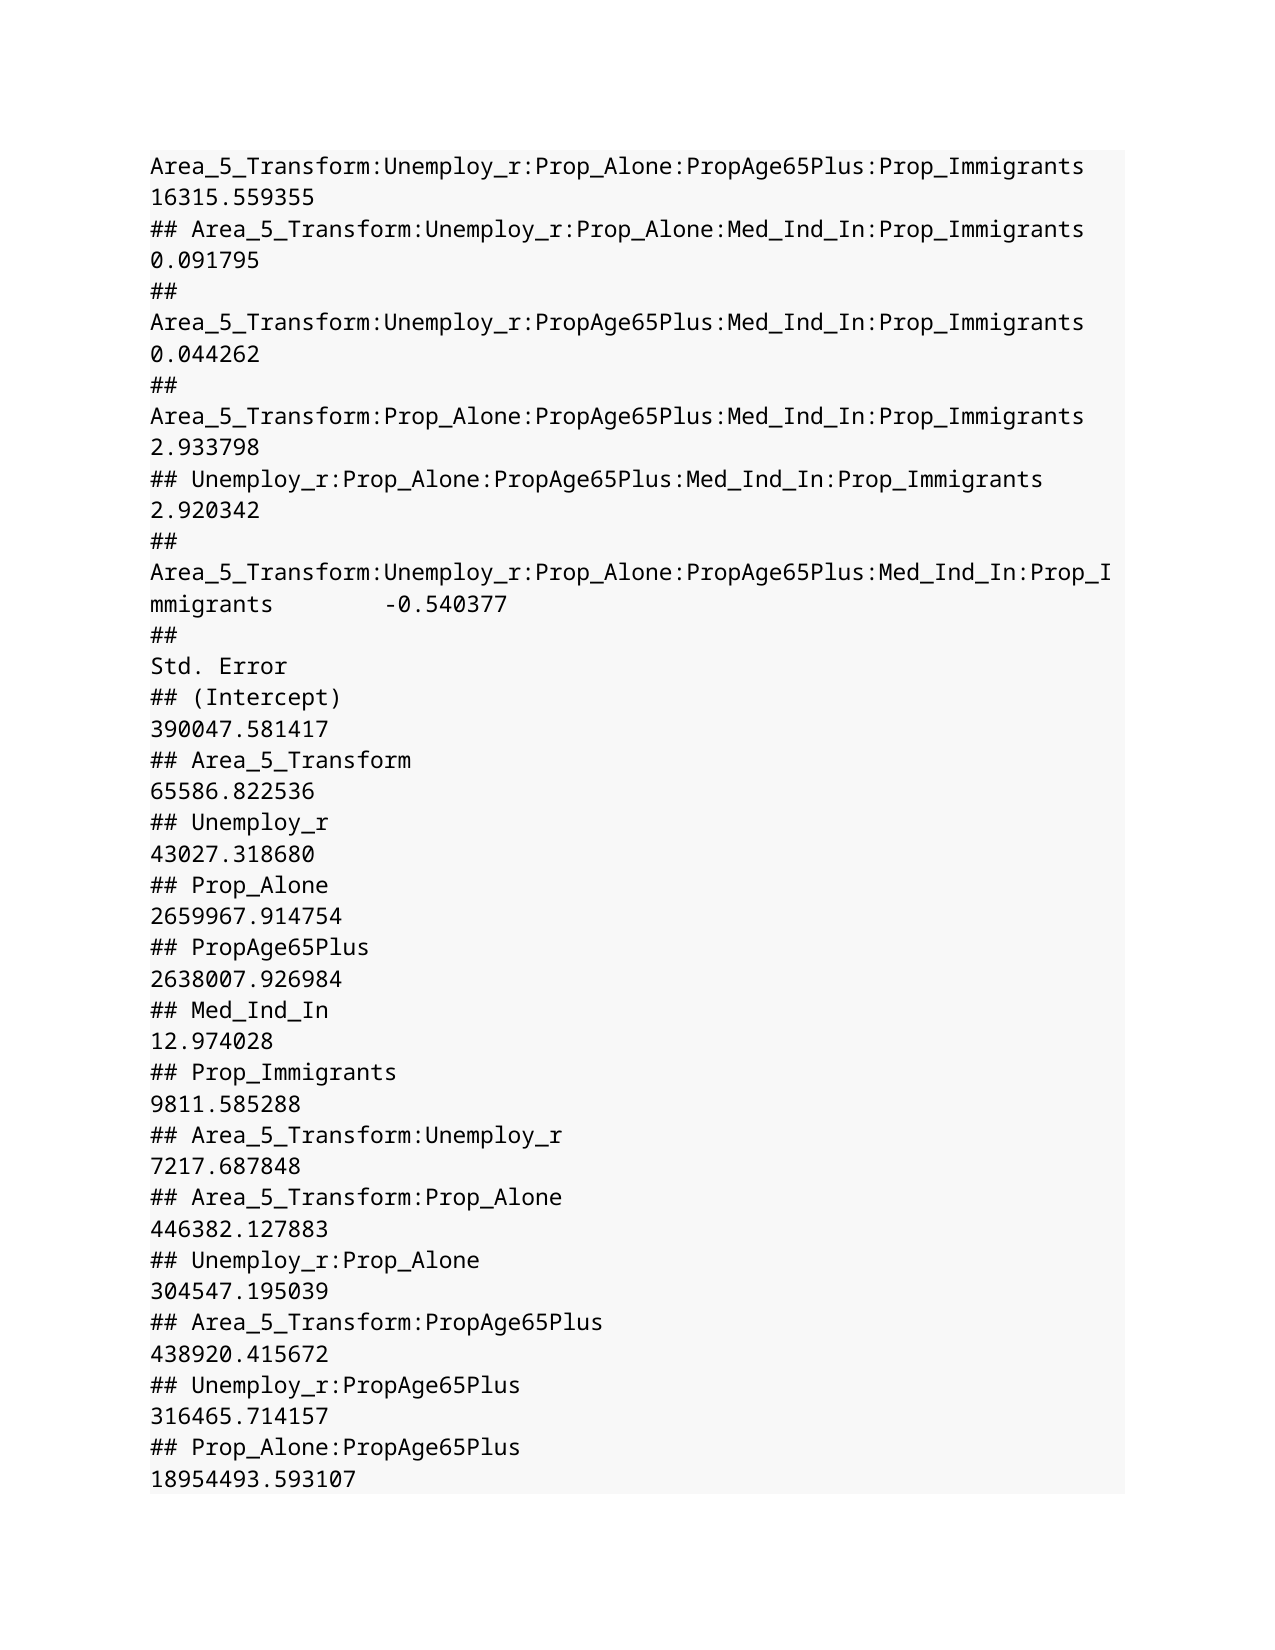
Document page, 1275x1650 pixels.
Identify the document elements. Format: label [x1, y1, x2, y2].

text [150, 150, 1125, 1494]
